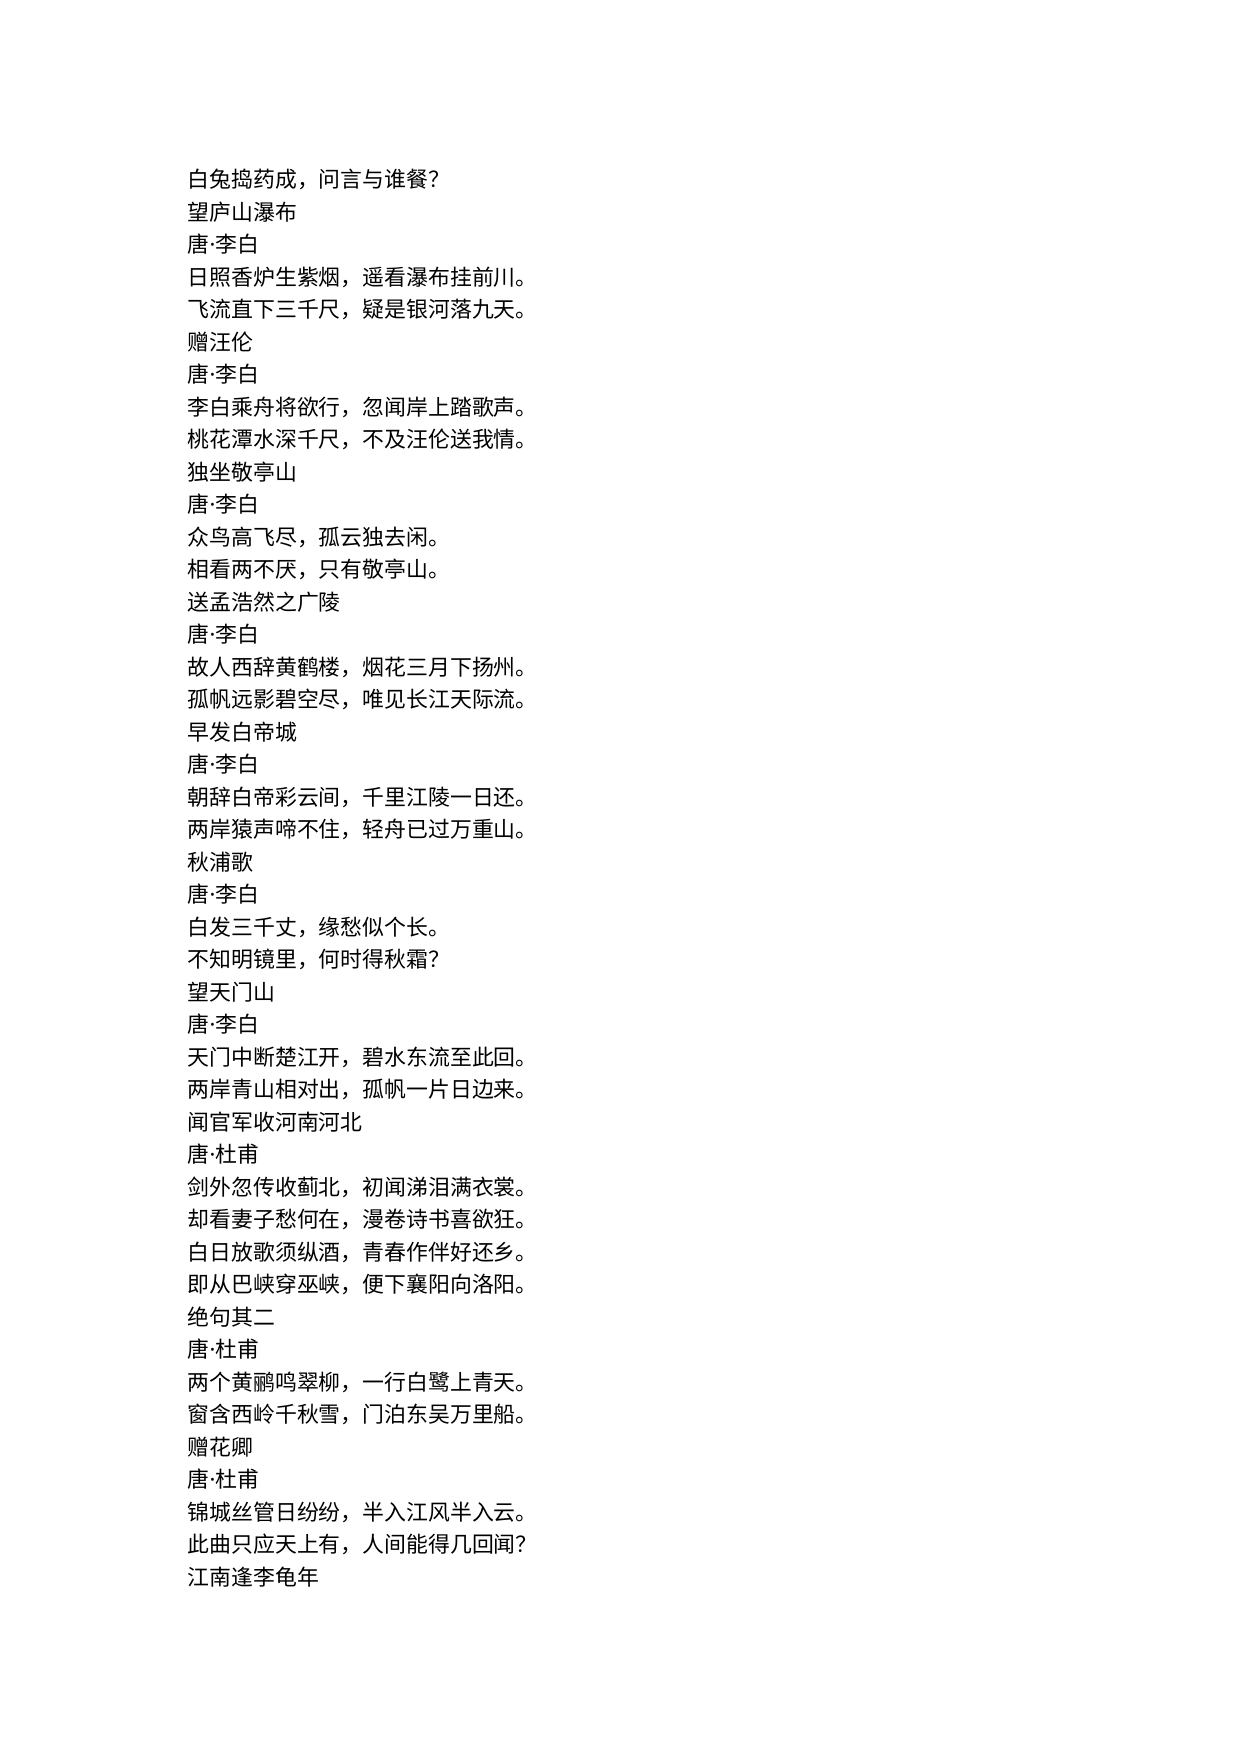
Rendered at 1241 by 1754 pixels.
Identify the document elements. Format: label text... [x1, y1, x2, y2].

text 闻官军收河南河北 [187, 1104, 1053, 1137]
text 秋浦歌 [187, 844, 1053, 877]
text 却看妻子愁何在，漫卷诗书喜欲狂。 [187, 1202, 1053, 1234]
text 望天门山 [187, 974, 1053, 1007]
text 唐·李白 [187, 747, 1053, 779]
text 白兔捣药成，问言与谁餐？ [187, 162, 1053, 194]
text 此曲只应天上有，人间能得几回闻？ [187, 1527, 1053, 1559]
text 桃花潭水深千尺，不及汪伦送我情。 [187, 422, 1053, 454]
text 即从巴峡穿巫峡，便下襄阳向洛阳。 [187, 1267, 1053, 1299]
text 望庐山瀑布 [187, 194, 1053, 227]
text 唐·李白 [187, 227, 1053, 259]
text 白日放歌须纵酒，青春作伴好还乡。 [187, 1234, 1053, 1267]
text 相看两不厌，只有敬亭山。 [187, 552, 1053, 584]
text 送孟浩然之广陵 [187, 584, 1053, 617]
text 锦城丝管日纷纷，半入江风半入云。 [187, 1494, 1053, 1527]
text 两个黄鹂鸣翠柳，一行白鹭上青天。 [187, 1364, 1053, 1397]
text 独坐敬亭山 [187, 454, 1053, 487]
text 故人西辞黄鹤楼，烟花三月下扬州。 [187, 649, 1053, 682]
text 众鸟高飞尽，孤云独去闲。 [187, 519, 1053, 552]
text 白发三千丈，缘愁似个长。 [187, 909, 1053, 942]
text 唐·杜甫 [187, 1462, 1053, 1494]
text 窗含西岭千秋雪，门泊东吴万里船。 [187, 1397, 1053, 1429]
text 李白乘舟将欲行，忽闻岸上踏歌声。 [187, 389, 1053, 422]
text 两岸猿声啼不住，轻舟已过万重山。 [187, 812, 1053, 844]
text 天门中断楚江开，碧水东流至此回。 [187, 1039, 1053, 1072]
text 唐·李白 [187, 357, 1053, 389]
text 剑外忽传收蓟北，初闻涕泪满衣裳。 [187, 1169, 1053, 1202]
text 孤帆远影碧空尽，唯见长江天际流。 [187, 682, 1053, 714]
text 唐·李白 [187, 617, 1053, 649]
text 江南逢李龟年 [187, 1559, 1053, 1592]
text 两岸青山相对出，孤帆一片日边来。 [187, 1072, 1053, 1104]
text 朝辞白帝彩云间，千里江陵一日还。 [187, 779, 1053, 812]
text 唐·杜甫 [187, 1332, 1053, 1364]
text 日照香炉生紫烟，遥看瀑布挂前川。 [187, 259, 1053, 292]
text 唐·李白 [187, 1007, 1053, 1039]
text 唐·李白 [187, 877, 1053, 909]
text 飞流直下三千尺，疑是银河落九天。 [187, 292, 1053, 324]
text 不知明镜里，何时得秋霜？ [187, 942, 1053, 974]
text 绝句其二 [187, 1299, 1053, 1332]
text 唐·杜甫 [187, 1137, 1053, 1169]
text 唐·李白 [187, 487, 1053, 519]
text 赠花卿 [187, 1429, 1053, 1462]
text 早发白帝城 [187, 714, 1053, 747]
text 赠汪伦 [187, 324, 1053, 357]
